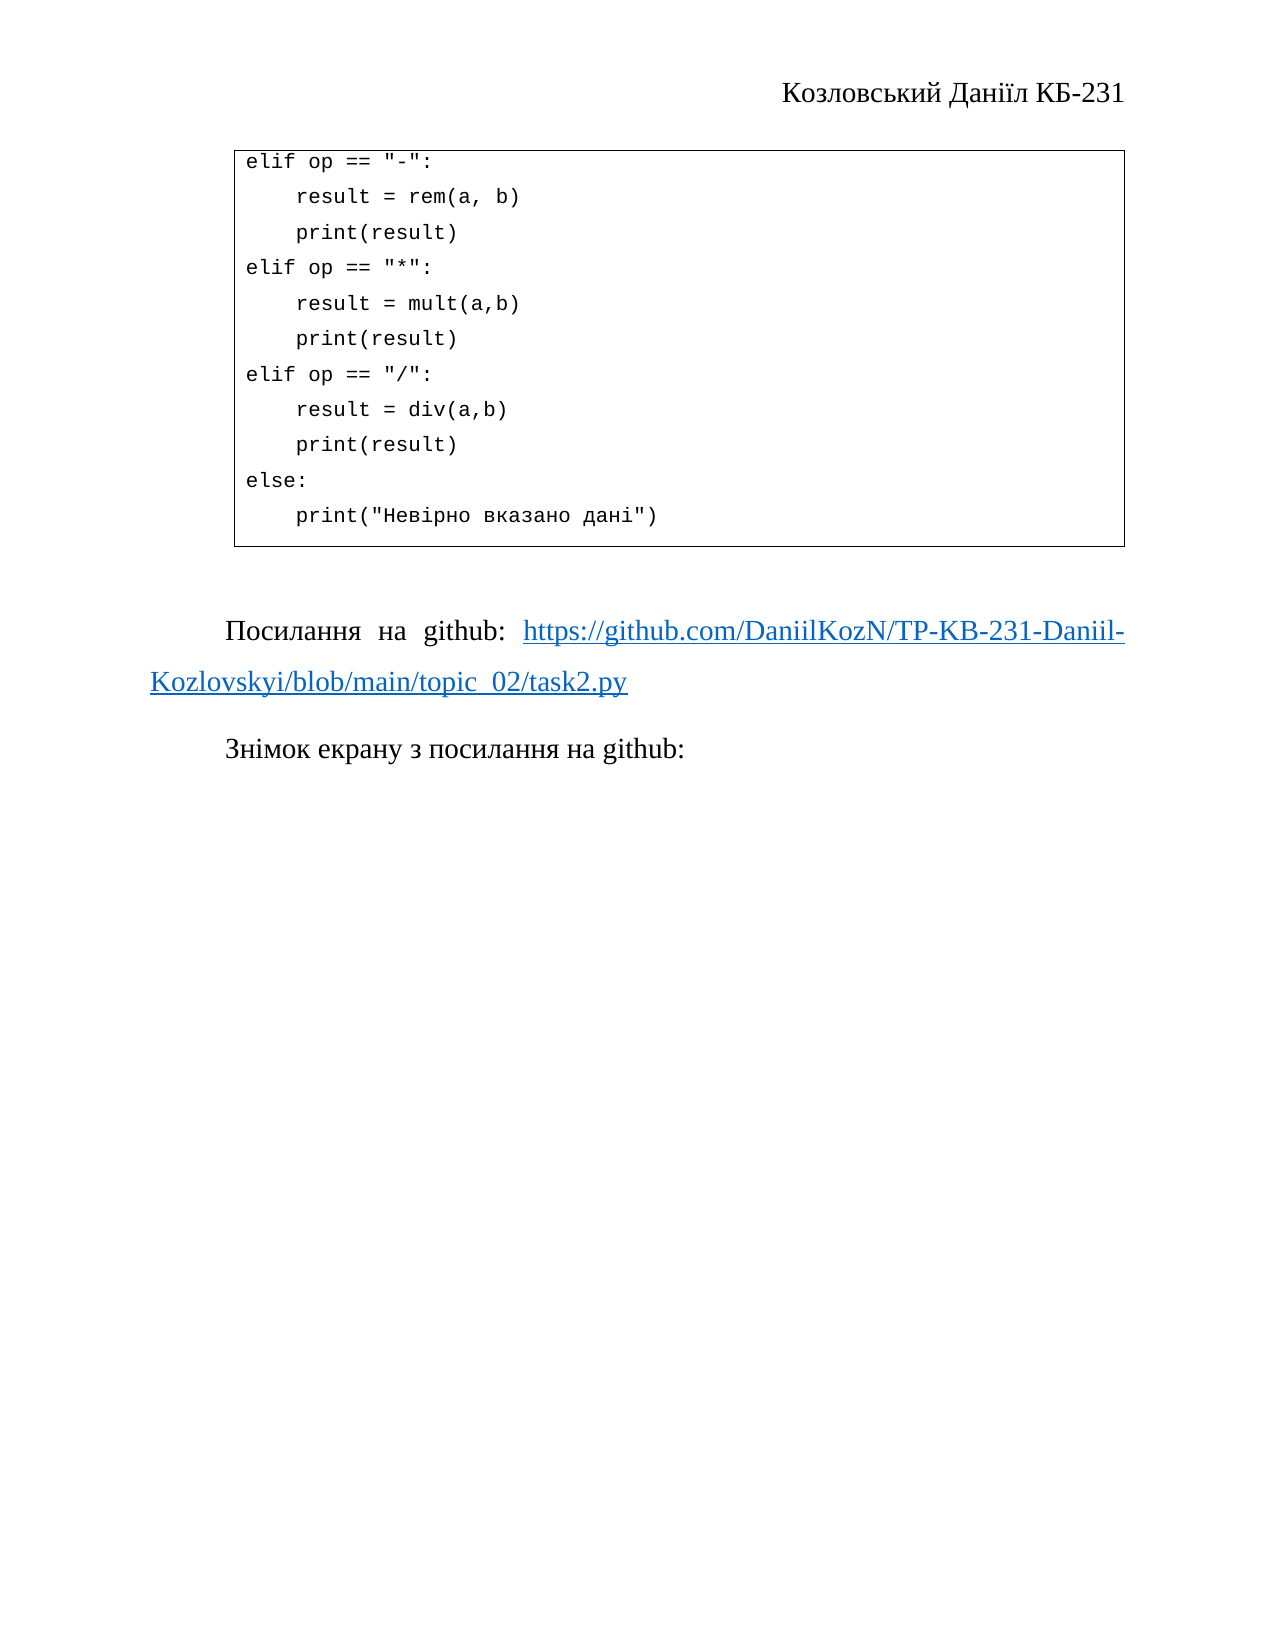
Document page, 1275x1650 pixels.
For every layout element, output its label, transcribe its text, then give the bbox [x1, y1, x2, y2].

text Знімок екрану з посилання на github: [150, 731, 1125, 764]
text Посилання на github: https://github.com/DaniilKozN/TP-KB-231-Daniil-Kozlovskyi/blob/main/topic_02/task2.py [150, 613, 1125, 697]
